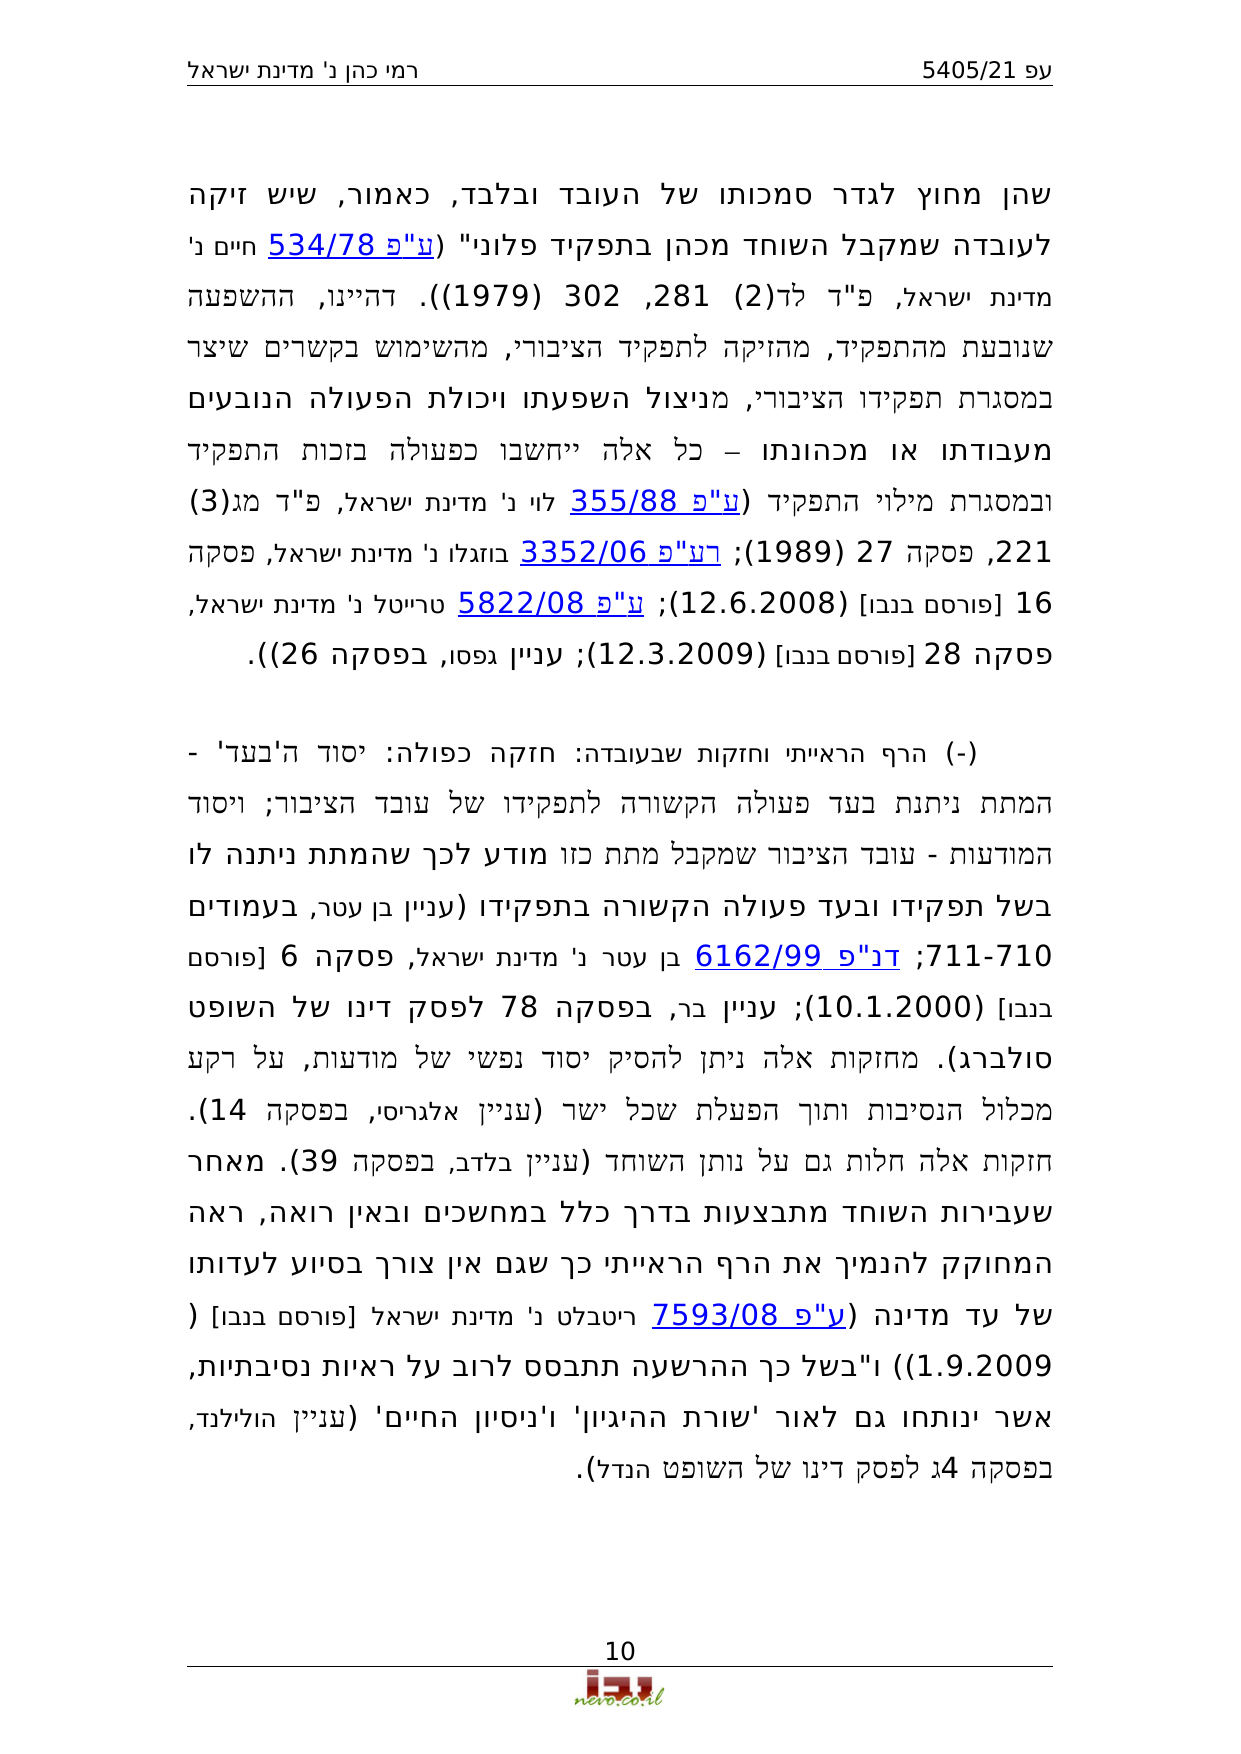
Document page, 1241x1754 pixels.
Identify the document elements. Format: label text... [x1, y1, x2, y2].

text (-) הרף הראייתי וחזקות שבעובדה: חזקה כפולה: יסוד ה'בעד' - המתת ניתנת בעד פעולה הקשורה לתפקידו של עובד הציבור; ויסוד המודעות - עובד הציבור שמקבל מתת כזו מודע לכך שהמתת ניתנה לו בשל תפקידו ובעד פעולה הקשורה בתפקידו (עניין בן עטר, בעמודים 711-710; דנ"פ 6162/99 בן עטר נ' מדינת ישראל, פסקה 6 [פורסם בנבו] (10.1.2000); עניין בר, בפסקה 78 לפסק דינו של השופט סולברג). מחזקות אלה ניתן להסיק יסוד נפשי של מודעות, על רקע מכלול הנסיבות ותוך הפעלת שכל ישר (עניין אלגריסי, בפסקה 14). חזקות אלה חלות גם על נותן השוחד (עניין בלדב, בפסקה 39). מאחר שעבירות השוחד מתבצעות בדרך כלל במחשכים ובאין רואה, ראה המחוקק להנמיך את הרף הראייתי כך שגם אין צורך בסיוע לעדותו של עד מדינה (ע"פ 7593/08 ריטבלט נ' מדינת ישראל [פורסם בנבו] (1.9.2009)) ו"בשל כך ההרשעה תתבסס לרוב על ראיות נסיבתיות, אשר ינותחו גם לאור 'שורת ההיגיון' ו'ניסיון החיים' (עניין הולילנד, בפסקה 4ג לפסק דינו של השופט הנדל). [187, 735, 1053, 1486]
picture [574, 1669, 666, 1707]
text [187, 177, 1053, 671]
